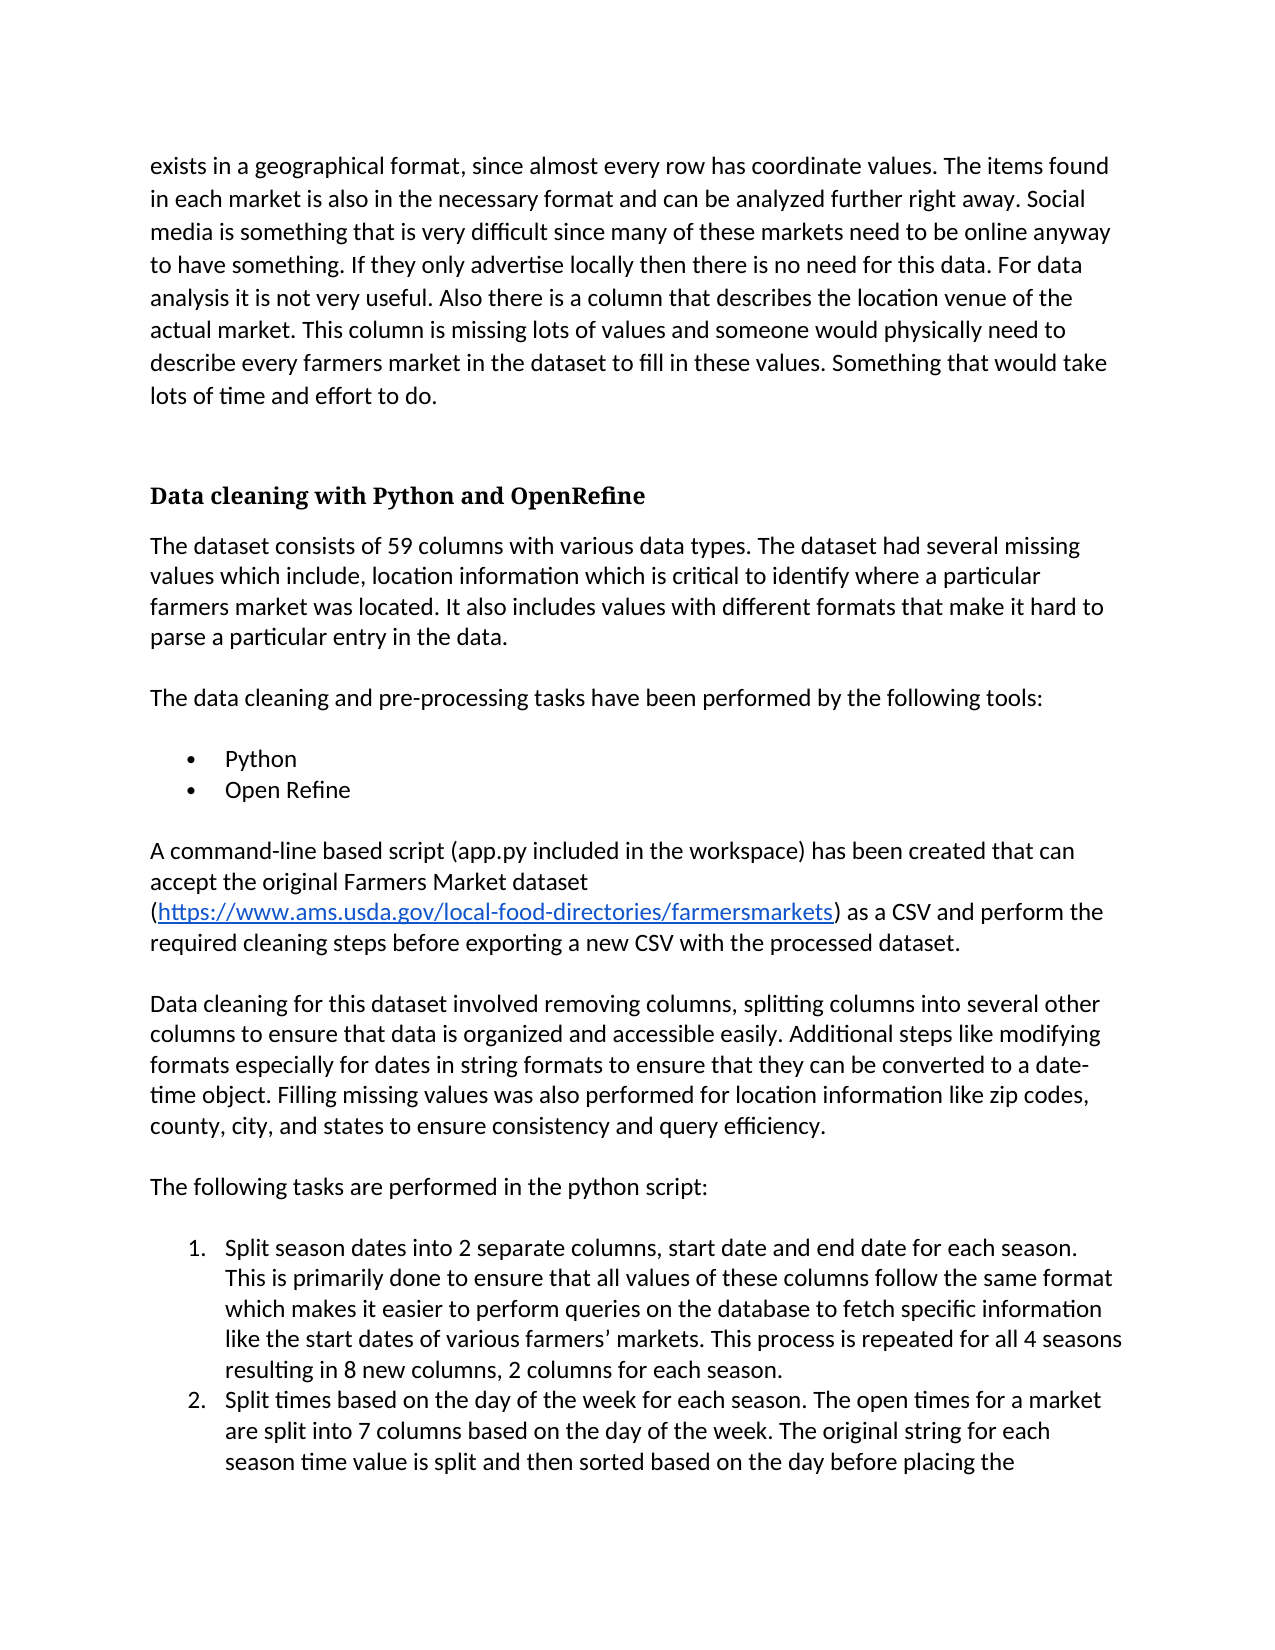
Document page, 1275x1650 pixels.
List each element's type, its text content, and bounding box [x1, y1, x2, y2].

text The data cleaning and pre-processing tasks have been performed by the following tools: [150, 683, 1125, 713]
text The dataset consists of 59 columns with various data types. The dataset had several missing values which include, location information which is critical to identify where a particular farmers market was located. It also includes values with different formats that make it hard to parse a particular entry in the data. [150, 530, 1125, 652]
text The following tasks are performed in the python script: [150, 1171, 1125, 1201]
text Data cleaning for this dataset involved removing columns, splitting columns into several other columns to ensure that data is organized and accessible easily. Additional steps like modifying formats especially for dates in string formats to ensure that they can be converted to a date-time object. Filling missing values was also performed for location information like zip codes, county, city, and states to ensure consistency and query efficiency. [150, 988, 1125, 1140]
list Python [187, 744, 1125, 774]
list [187, 1384, 1125, 1476]
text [150, 150, 1125, 411]
text A command-line based script (app.py included in the workspace) has been created that can accept the original Farmers Market dataset (https://www.ams.usda.gov/local-food-directories/farmersmarkets) as a CSV and perform the required cleaning steps before exporting a new CSV with the processed dataset. [150, 835, 1125, 957]
list Split season dates into 2 separate columns, start date and end date for each season. This is primarily done to ensure that all values of these columns follow the same format which makes it easier to perform queries on the database to fetch specific information like the start dates of various farmers’ markets. This process is repeated for all 4 seasons resulting in 8 new columns, 2 columns for each season. [187, 1232, 1125, 1384]
text Data cleaning with Python and OpenRefine [150, 479, 1125, 511]
list Open Refine [187, 774, 1125, 805]
